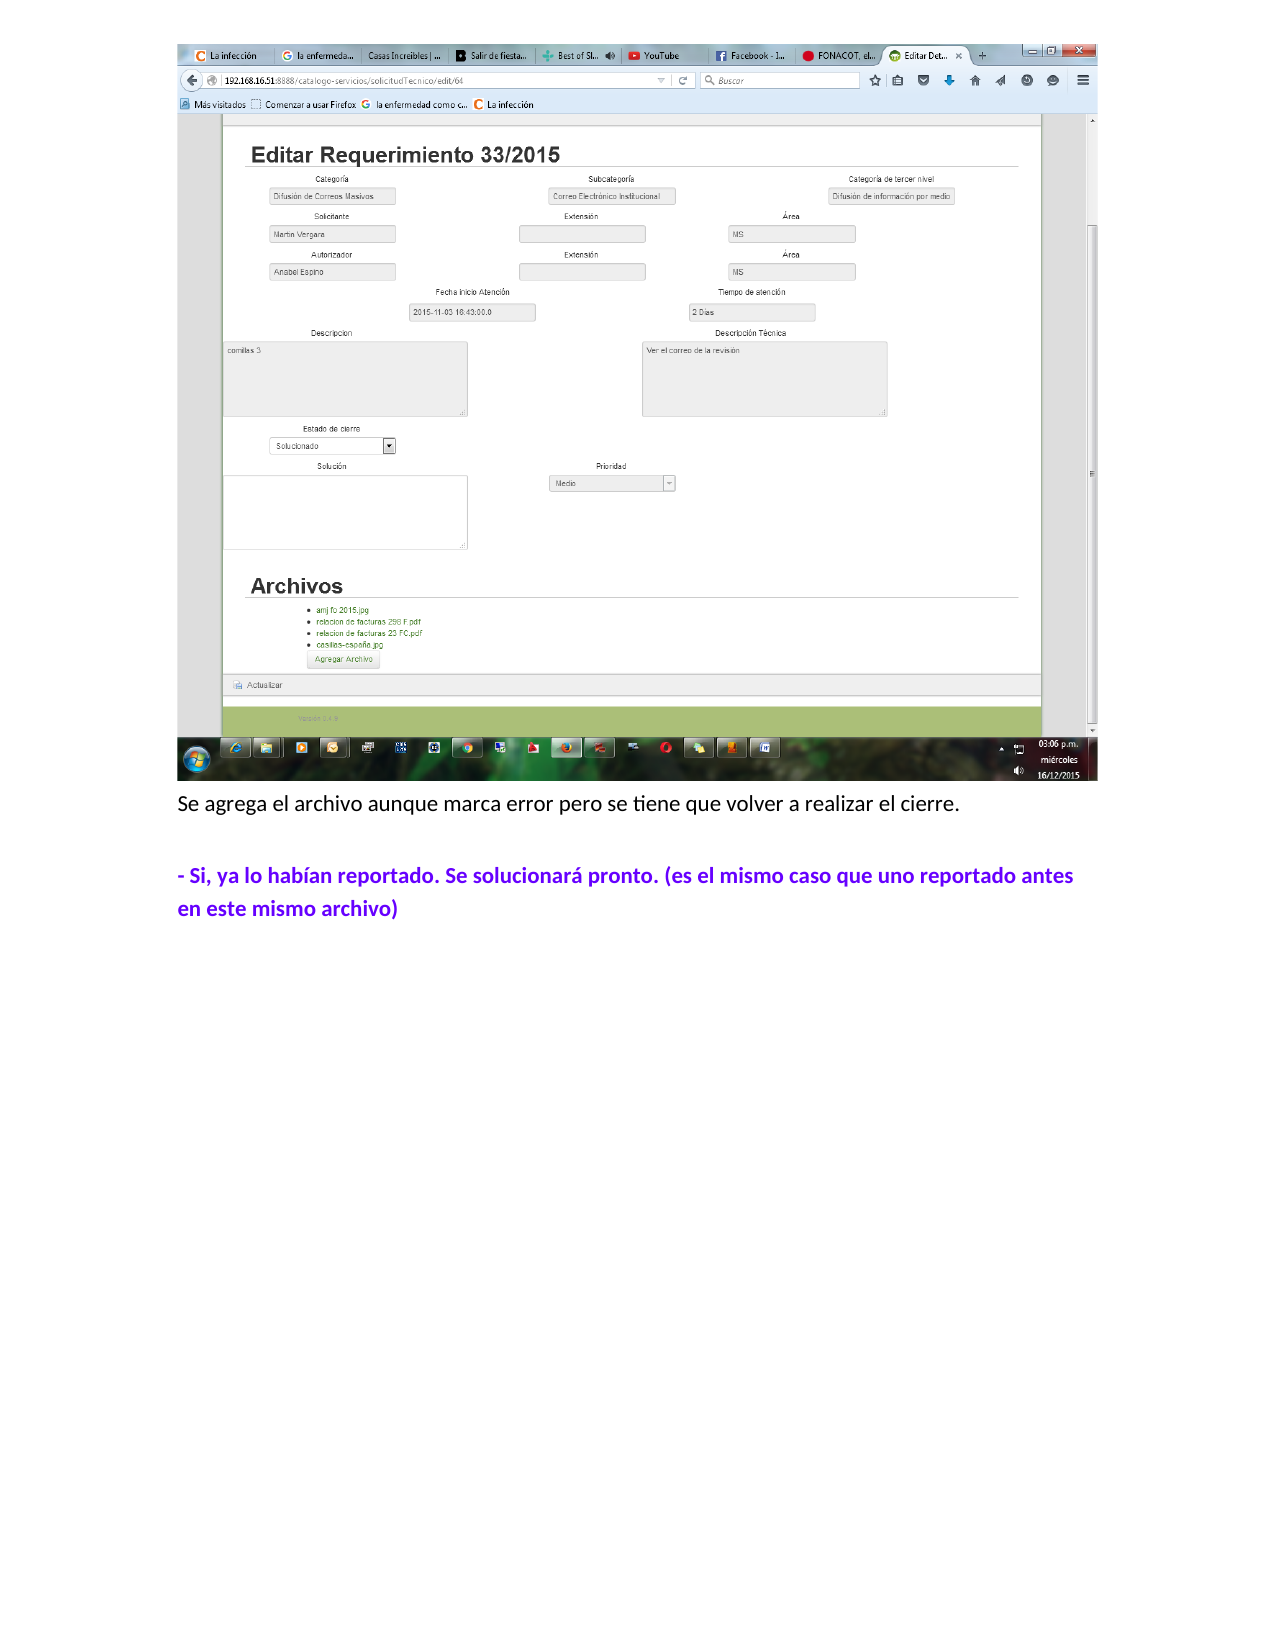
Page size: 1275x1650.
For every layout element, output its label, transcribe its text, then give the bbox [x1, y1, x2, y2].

text - Si, ya lo habían reportado. Se solucionará pronto. (es el mismo caso que uno reportado antes en este mismo archivo) [177, 862, 1098, 922]
picture [177, 44, 1098, 781]
text Se agrega el archivo aunque marca error pero se tiene que volver a realizar el cierre. [177, 789, 1098, 817]
